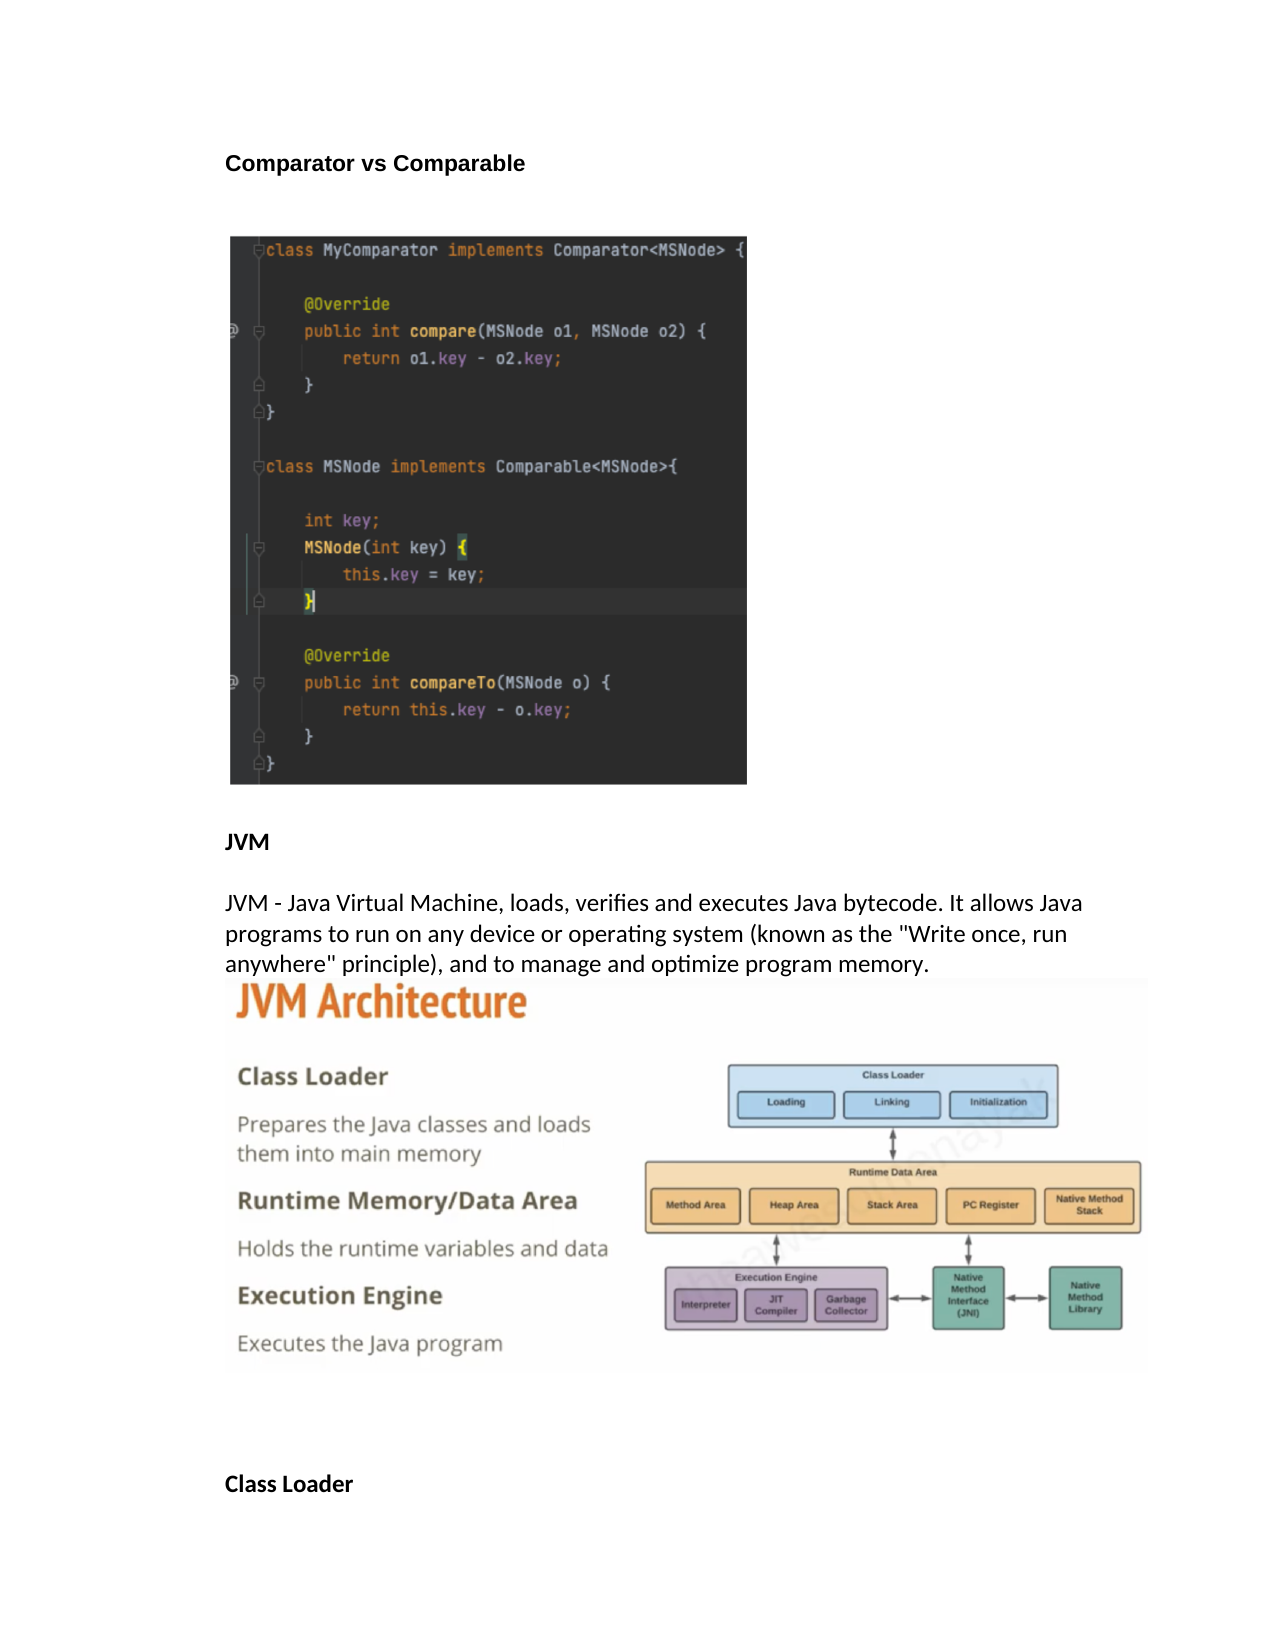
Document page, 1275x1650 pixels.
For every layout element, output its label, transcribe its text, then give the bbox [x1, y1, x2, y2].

picture [225, 233, 764, 796]
list JVM [225, 826, 1125, 857]
list Class Loader [225, 1468, 1125, 1498]
list JVM - Java Virtual Machine, loads, verifies and executes Java bytecode. It allows Java programs to run on any device or operating system (known as the "Write once, run anywhere" principle), and to manage and optimize program memory. [225, 887, 1125, 978]
text Comparator vs Comparable [150, 150, 1125, 176]
picture [225, 978, 1200, 1407]
